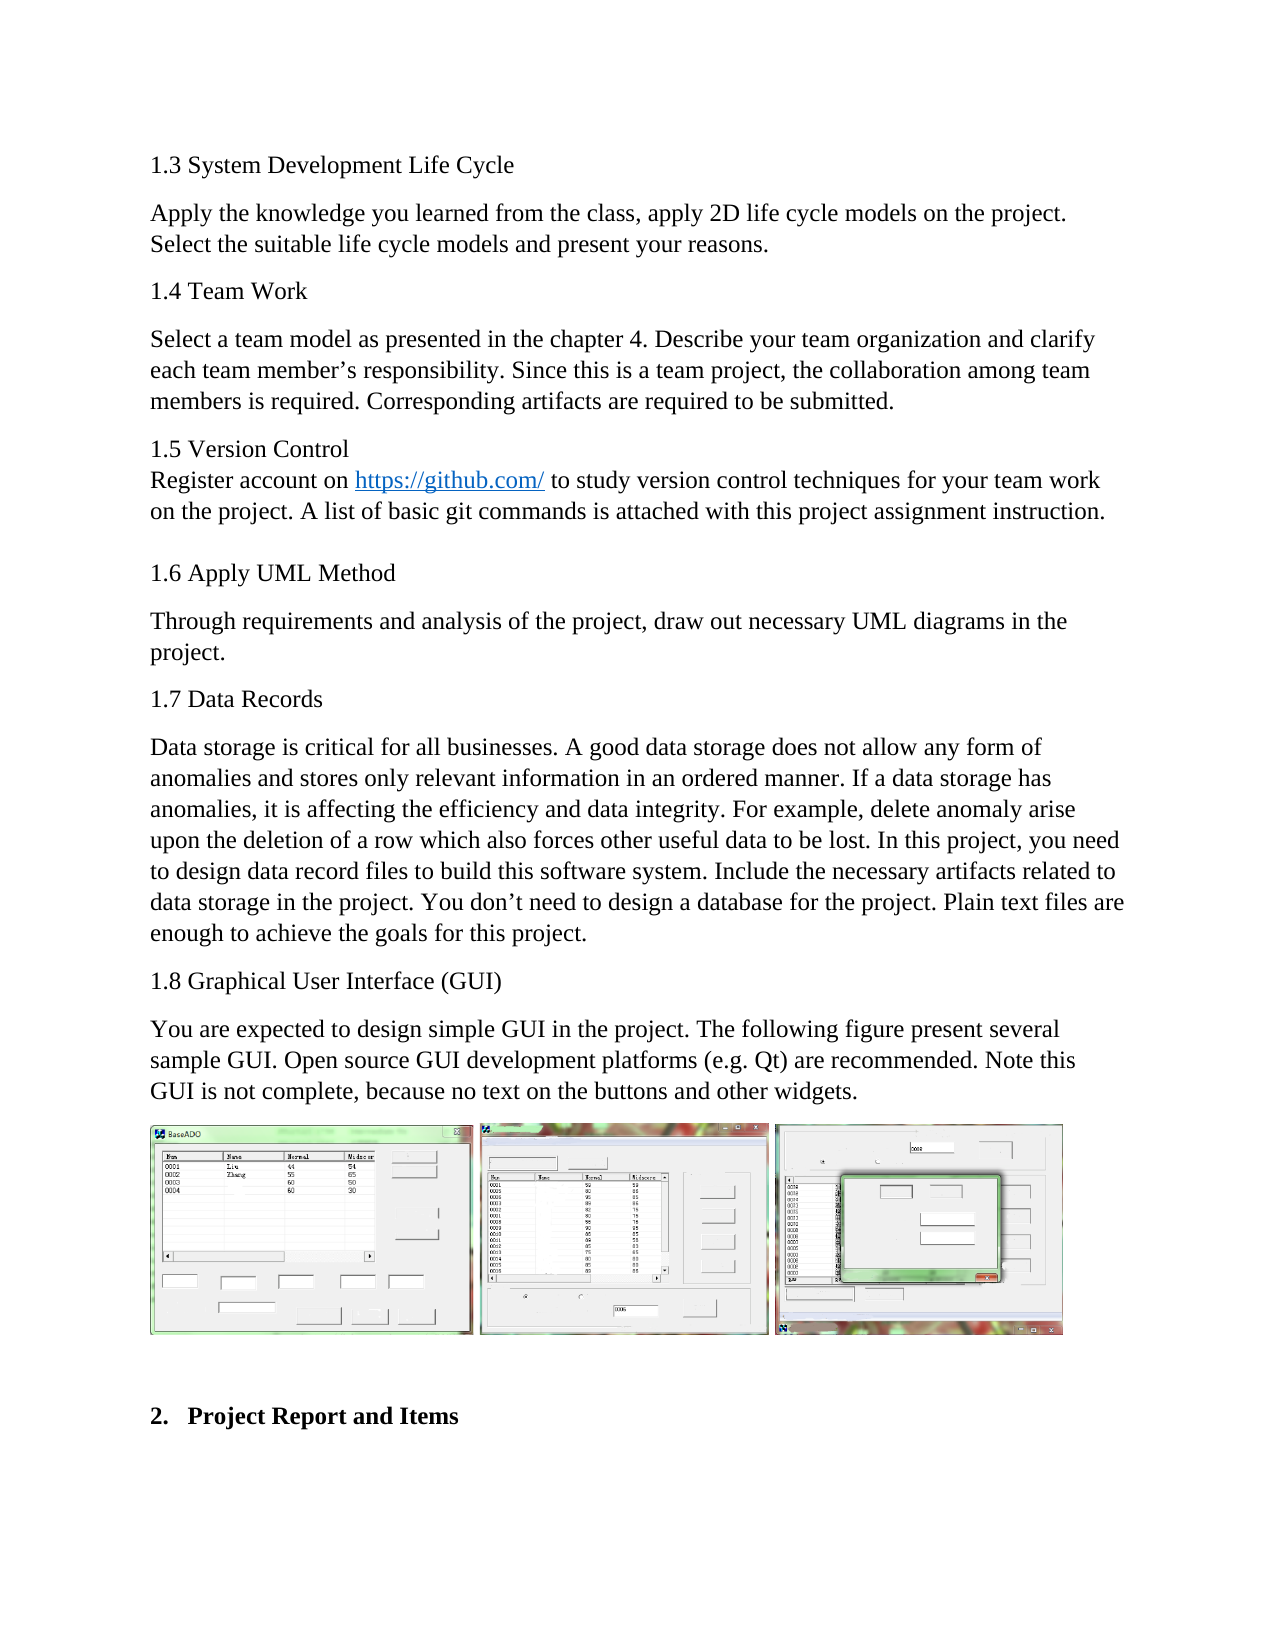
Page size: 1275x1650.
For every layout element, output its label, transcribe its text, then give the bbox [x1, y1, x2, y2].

picture [150, 1125, 474, 1335]
list Graphical User Interface (GUI) [150, 966, 1125, 995]
list Project Report and Items [150, 1401, 1125, 1430]
list Data Records [150, 684, 1125, 713]
list Version Control [150, 434, 1125, 463]
list Team Work [150, 276, 1125, 305]
text Apply the knowledge you learned from the class, apply 2D life cycle models on the project. Select the suitable life cycle models and present your reasons. [150, 198, 1125, 257]
list Apply UML Method [150, 558, 1125, 587]
text Data storage is critical for all businesses. A good data storage does not allow any form of anomalies and stores only relevant information in an ordered manner. If a data storage has anomalies, it is affecting the efficiency and data integrity. For example, delete anomaly arise upon the deletion of a row which also forces other useful data to be lost. In this project, you need to design data record files to build this software system. Include the necessary artifacts related to data storage in the project. You don’t need to design a database for the project. Plain text files are enough to achieve the goals for this project. [150, 732, 1125, 947]
picture [479, 1123, 769, 1335]
text Select a team model as presented in the chapter 4. Describe your team organization and clarify each team member’s responsibility. Since this is a team project, the collaboration among team members is required. Corresponding artifacts are required to be submitted. [150, 324, 1125, 415]
list System Development Life Cycle [150, 150, 1125, 179]
picture [775, 1124, 1063, 1335]
text You are expected to design simple GUI in the project. The following figure present several sample GUI. Open source GUI development platforms (e.g. Qt) are recommended. Note this GUI is not complete, because no text on the buttons and other widgets. [150, 1014, 1125, 1105]
list Register account on https://github.com/ to study version control techniques for your team work on the project. A list of basic git commands is attached with this project assignment instruction. [150, 465, 1125, 525]
text Through requirements and analysis of the project, draw out necessary UML diagrams in the project. [150, 606, 1125, 666]
